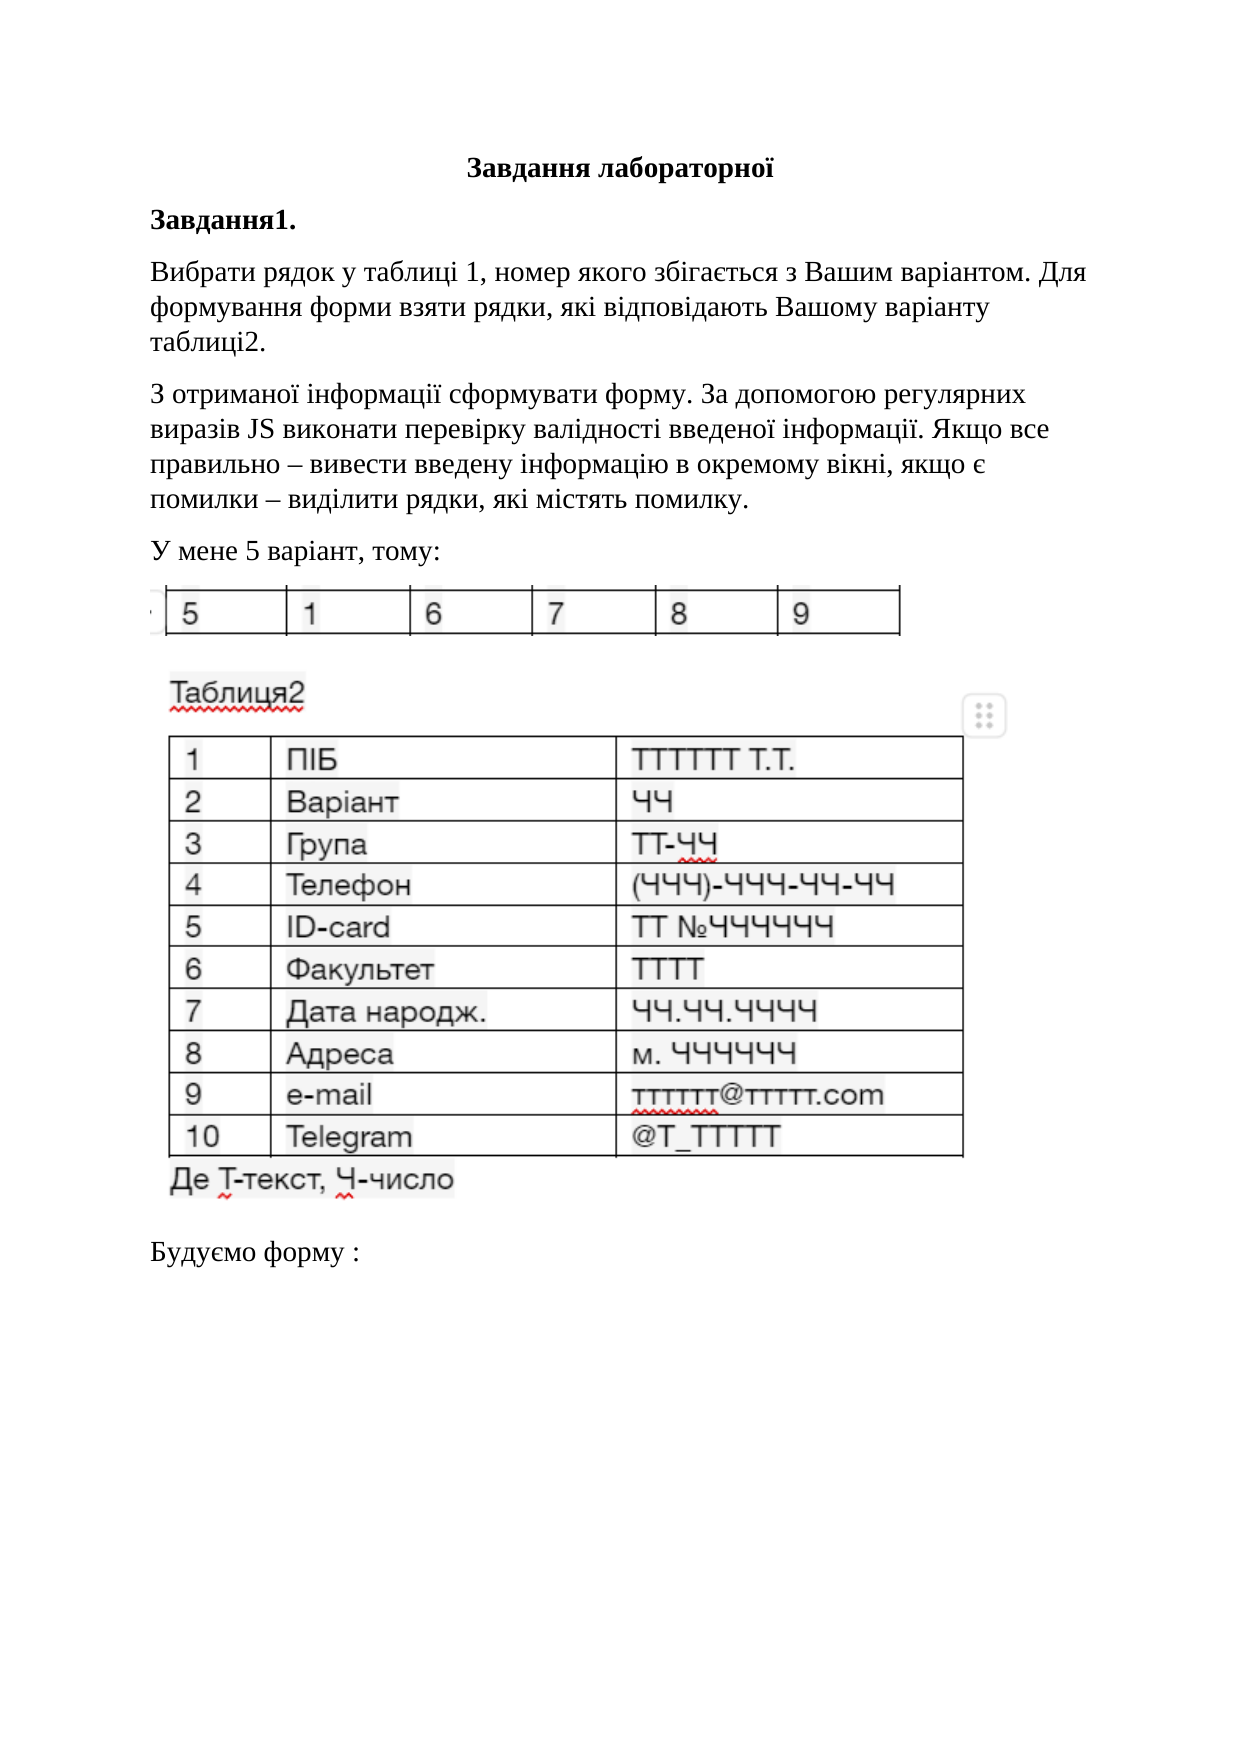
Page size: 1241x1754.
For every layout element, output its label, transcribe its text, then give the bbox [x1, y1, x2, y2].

text Будуємо форму : [150, 1234, 1090, 1267]
text У мене 5 варіант, тому: [150, 533, 1090, 567]
text З отриманої інформації сформувати форму. За допомогою регулярних виразів JS виконати перевірку валідності введеної інформації. Якщо все правильно – вивести введену інформацію в окремому вікні, якщо є помилки – виділити рядки, які містять помилку. [150, 376, 1090, 515]
picture [150, 653, 1011, 1216]
text Вибрати рядок у таблиці 1, номер якого збігається з Вашим варіантом. Для формування форми взяти рядки, які відповідають Вашому варіанту таблиці2. [150, 254, 1090, 358]
text Завдання1. [150, 202, 1090, 235]
text Завдання лабораторної [150, 150, 1090, 183]
picture [150, 585, 918, 636]
